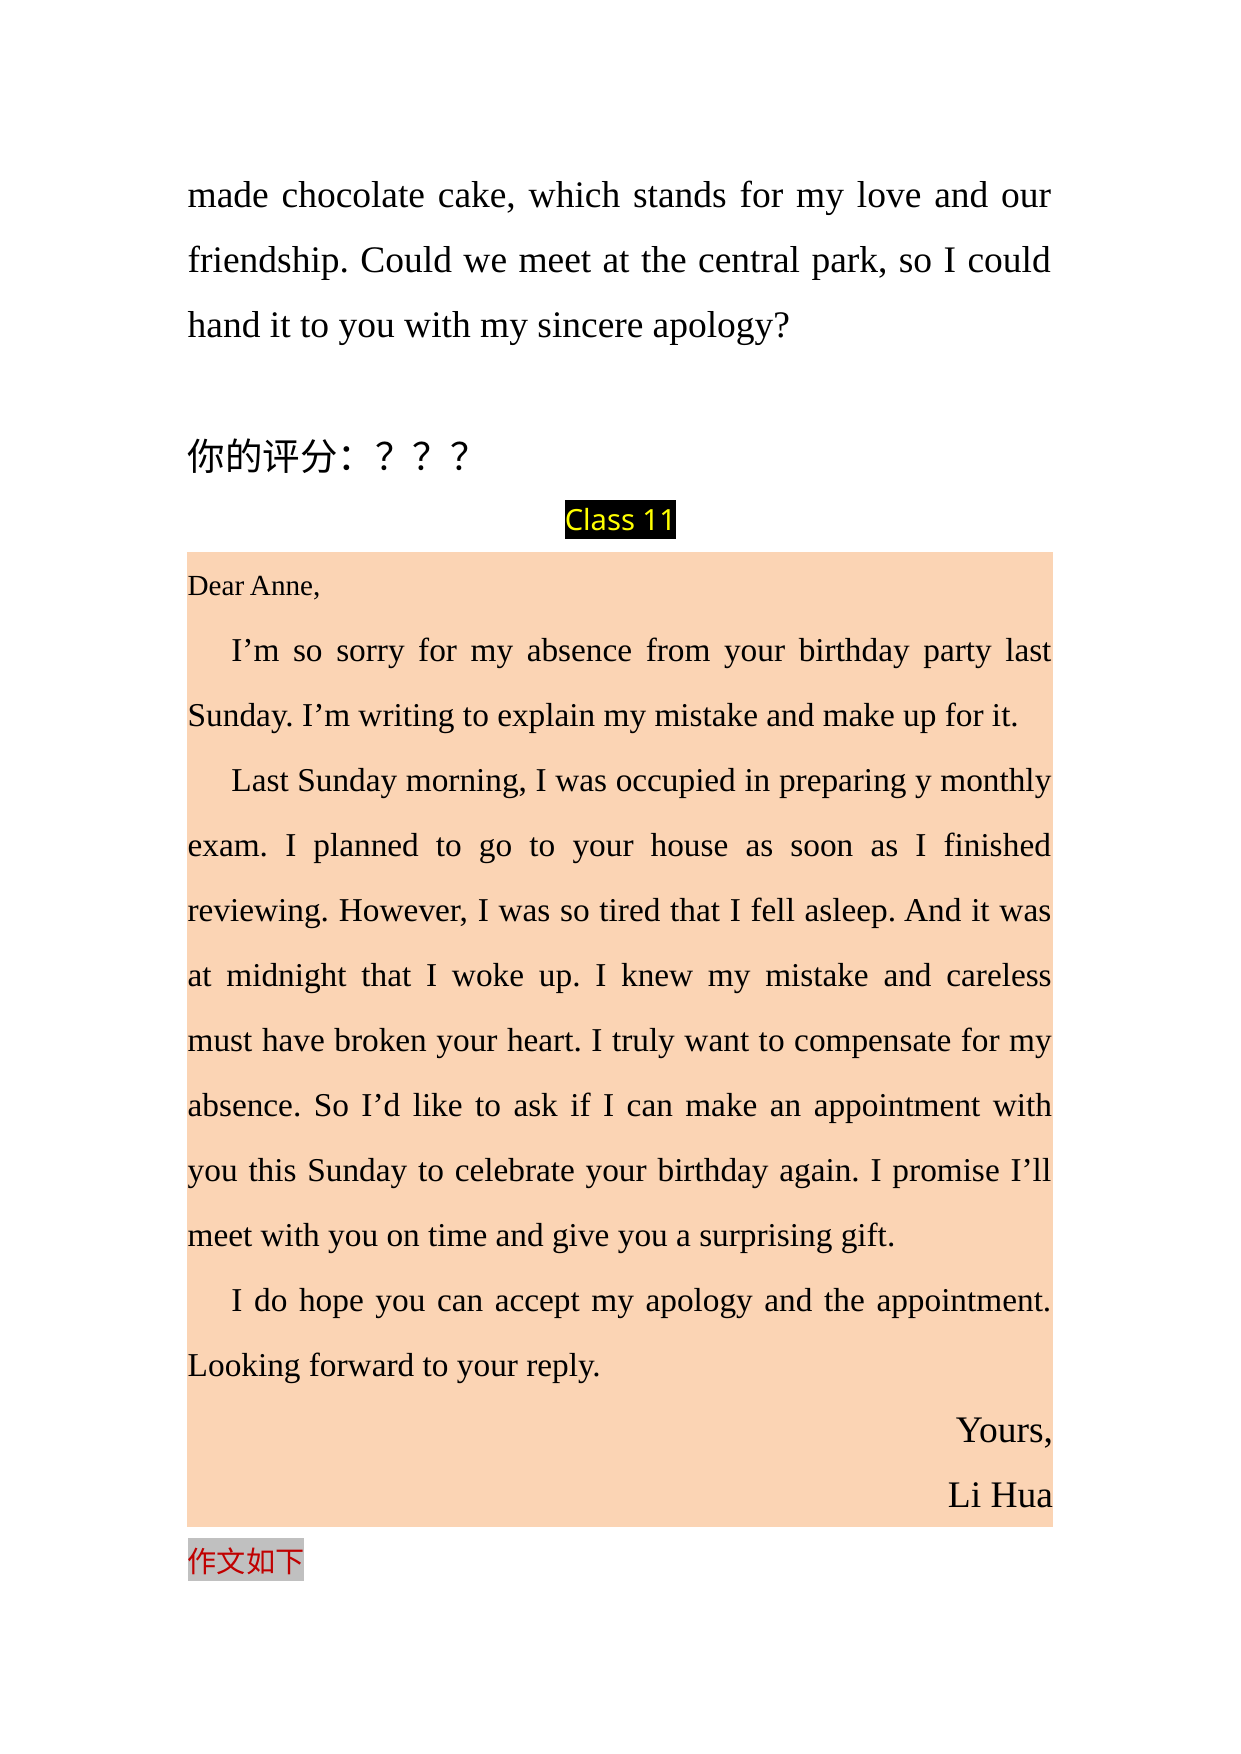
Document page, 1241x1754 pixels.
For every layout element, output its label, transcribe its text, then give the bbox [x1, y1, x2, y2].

text 作文如下看原作文 [187, 1527, 1053, 1592]
text Dear Anne, [187, 552, 1053, 617]
text Li Hua [187, 1462, 1053, 1527]
text Last Sunday morning, I was occupied in preparing y monthly exam. I planned to go to your house as soon as I finished reviewing. However, I was so tired that I fell asleep. And it was at midnight that I woke up. I knew my mistake and careless must have broken your heart. I truly want to compensate for my absence. So I’d like to ask if I can make an appointment with you this Sunday to celebrate your birthday again. I promise I’ll meet with you on time and give you a surprising gift. [187, 747, 1053, 1267]
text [187, 162, 1053, 357]
text I do hope you can accept my apology and the appointment. Looking forward to your reply. [187, 1267, 1053, 1397]
text 你的评分：？？？ [187, 422, 1053, 487]
text Yours, [187, 1397, 1053, 1462]
text I’m so sorry for my absence from your birthday party last Sunday. I’m writing to explain my mistake and make up for it. [187, 617, 1053, 747]
text Class 11 [187, 487, 1053, 552]
